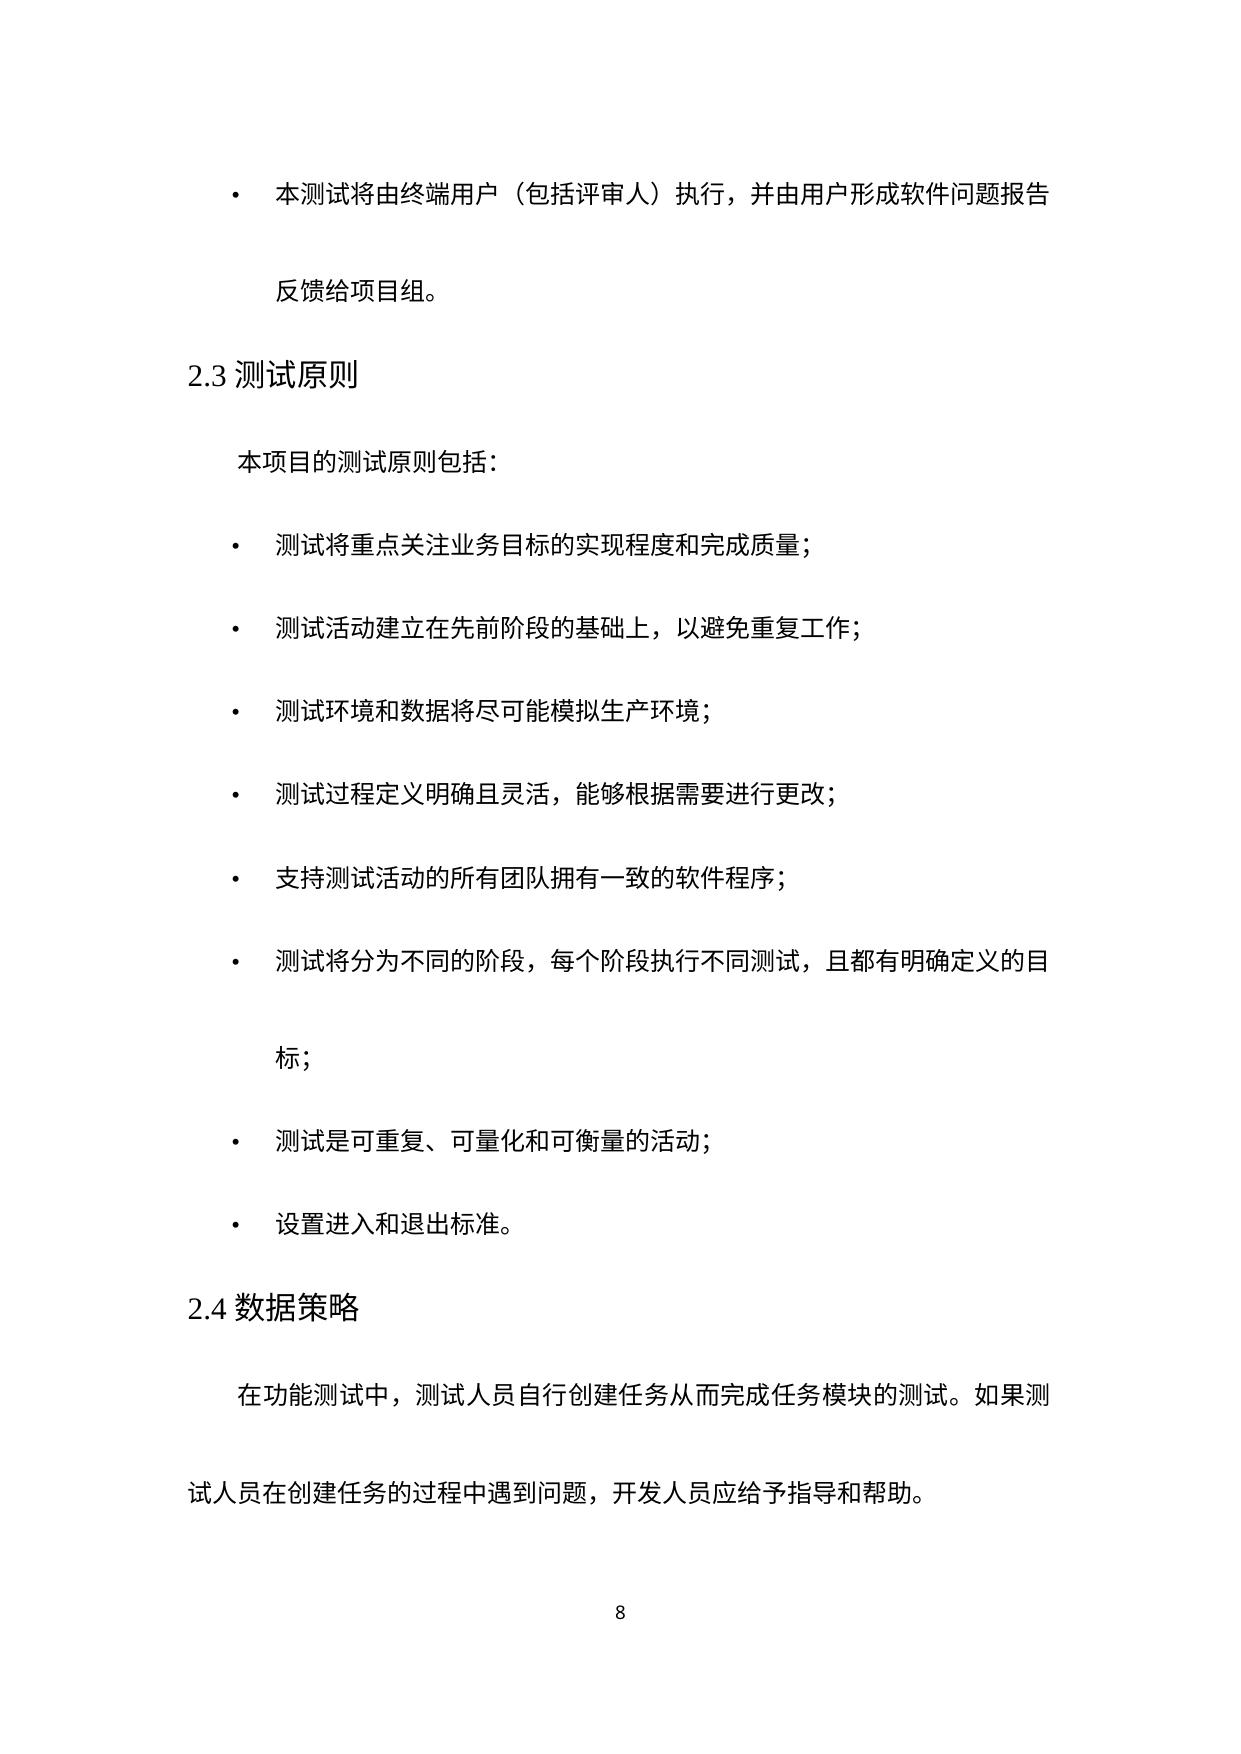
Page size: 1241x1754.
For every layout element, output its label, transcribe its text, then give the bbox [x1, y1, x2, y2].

list 本测试将由终端用户（包括评审人）执行，并由用户形成软件问题报告反馈给项目组。 [231, 160, 1053, 322]
list 设置进入和退出标准。 [231, 1191, 1053, 1256]
list 测试将重点关注业务目标的实现程度和完成质量； [231, 511, 1053, 576]
list 测试环境和数据将尽可能模拟生产环境； [231, 677, 1053, 742]
list 测试过程定义明确且灵活，能够根据需要进行更改； [231, 761, 1053, 826]
list 测试活动建立在先前阶段的基础上，以避免重复工作； [231, 594, 1053, 659]
text 2.4 数据策略 [187, 1274, 1053, 1339]
list 测试将分为不同的阶段，每个阶段执行不同测试，且都有明确定义的目标； [231, 927, 1053, 1089]
text 在功能测试中，测试人员自行创建任务从而完成任务模块的测试。如果测试人员在创建任务的过程中遇到问题，开发人员应给予指导和帮助。 [187, 1361, 1053, 1524]
text 本项目的测试原则包括： [187, 428, 1053, 493]
text 2.3 测试原则 [187, 340, 1053, 405]
list 支持测试活动的所有团队拥有一致的软件程序； [231, 844, 1053, 909]
list 测试是可重复、可量化和可衡量的活动； [231, 1107, 1053, 1172]
